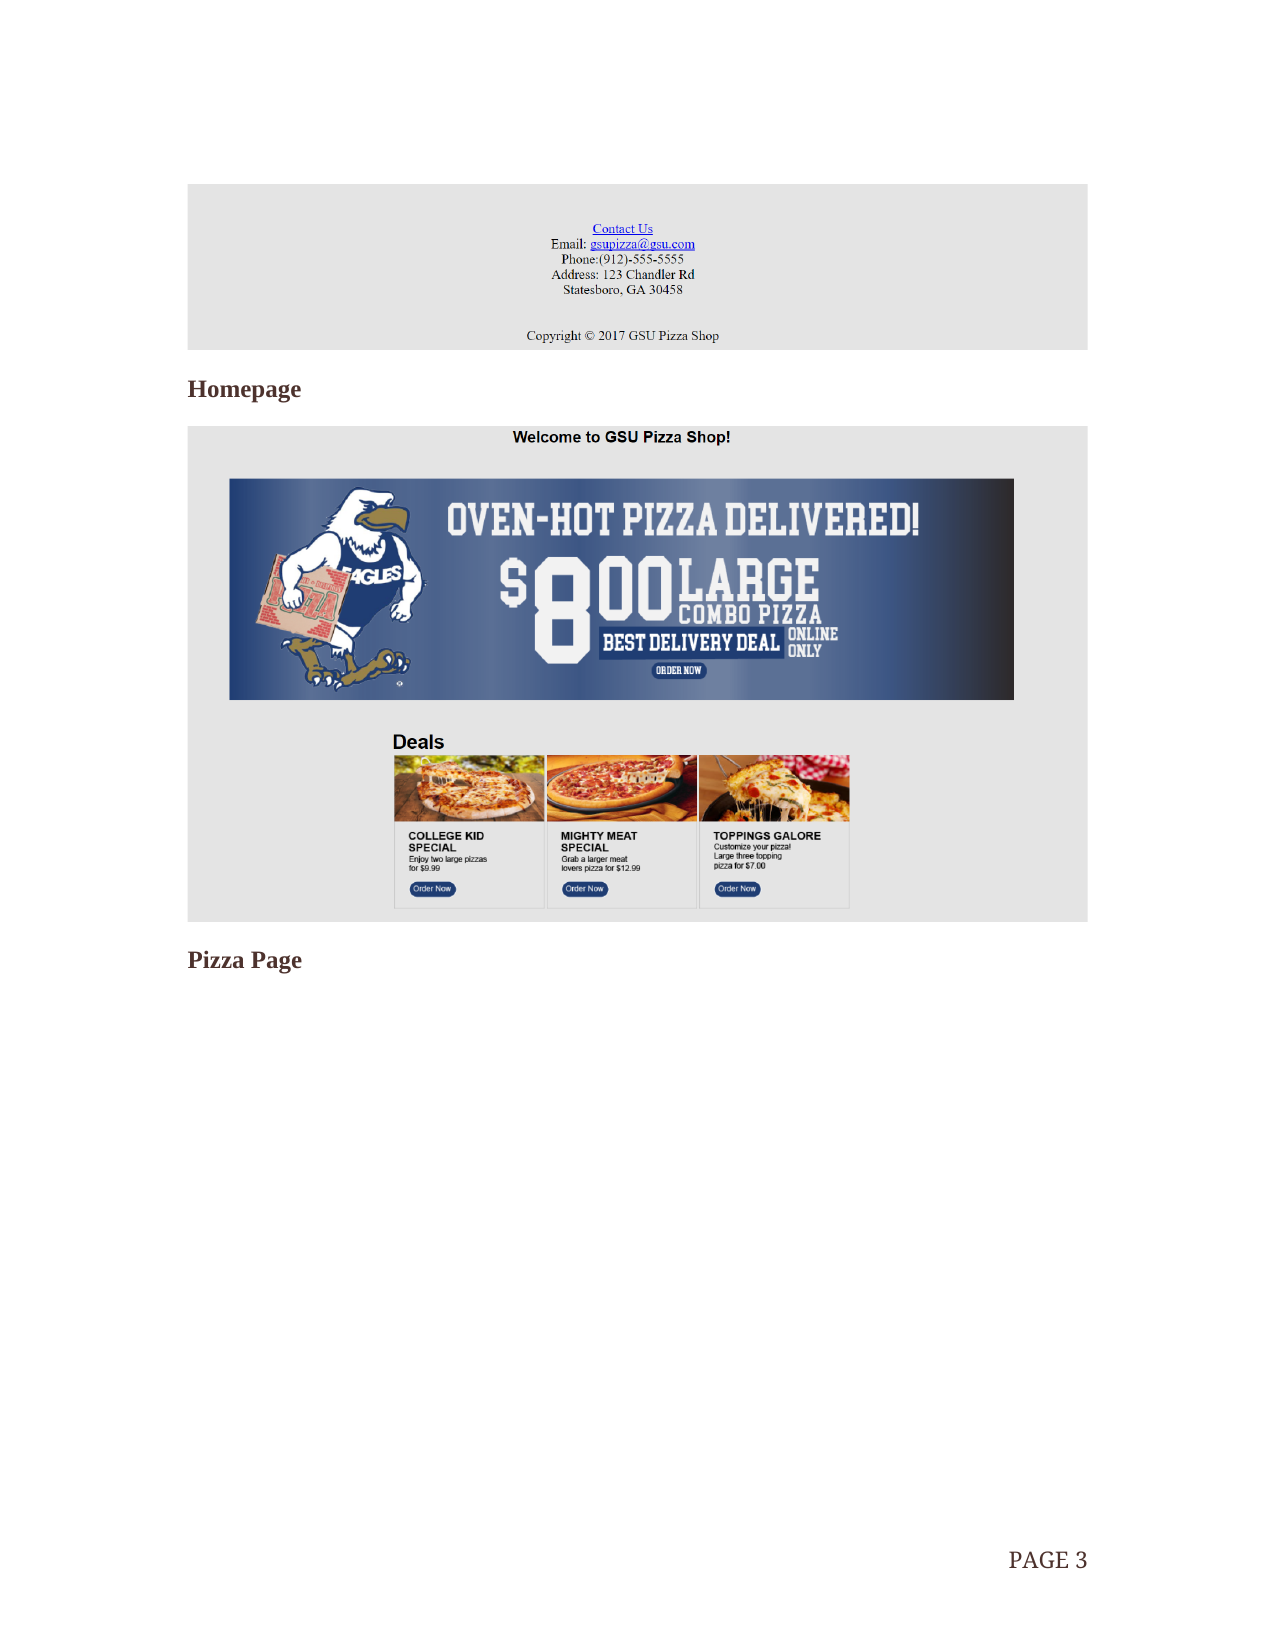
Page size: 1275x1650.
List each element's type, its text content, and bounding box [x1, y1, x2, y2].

picture [187, 184, 1088, 350]
text Pizza Page [187, 945, 1087, 974]
text Homepage [187, 374, 1087, 402]
picture [187, 426, 1088, 922]
